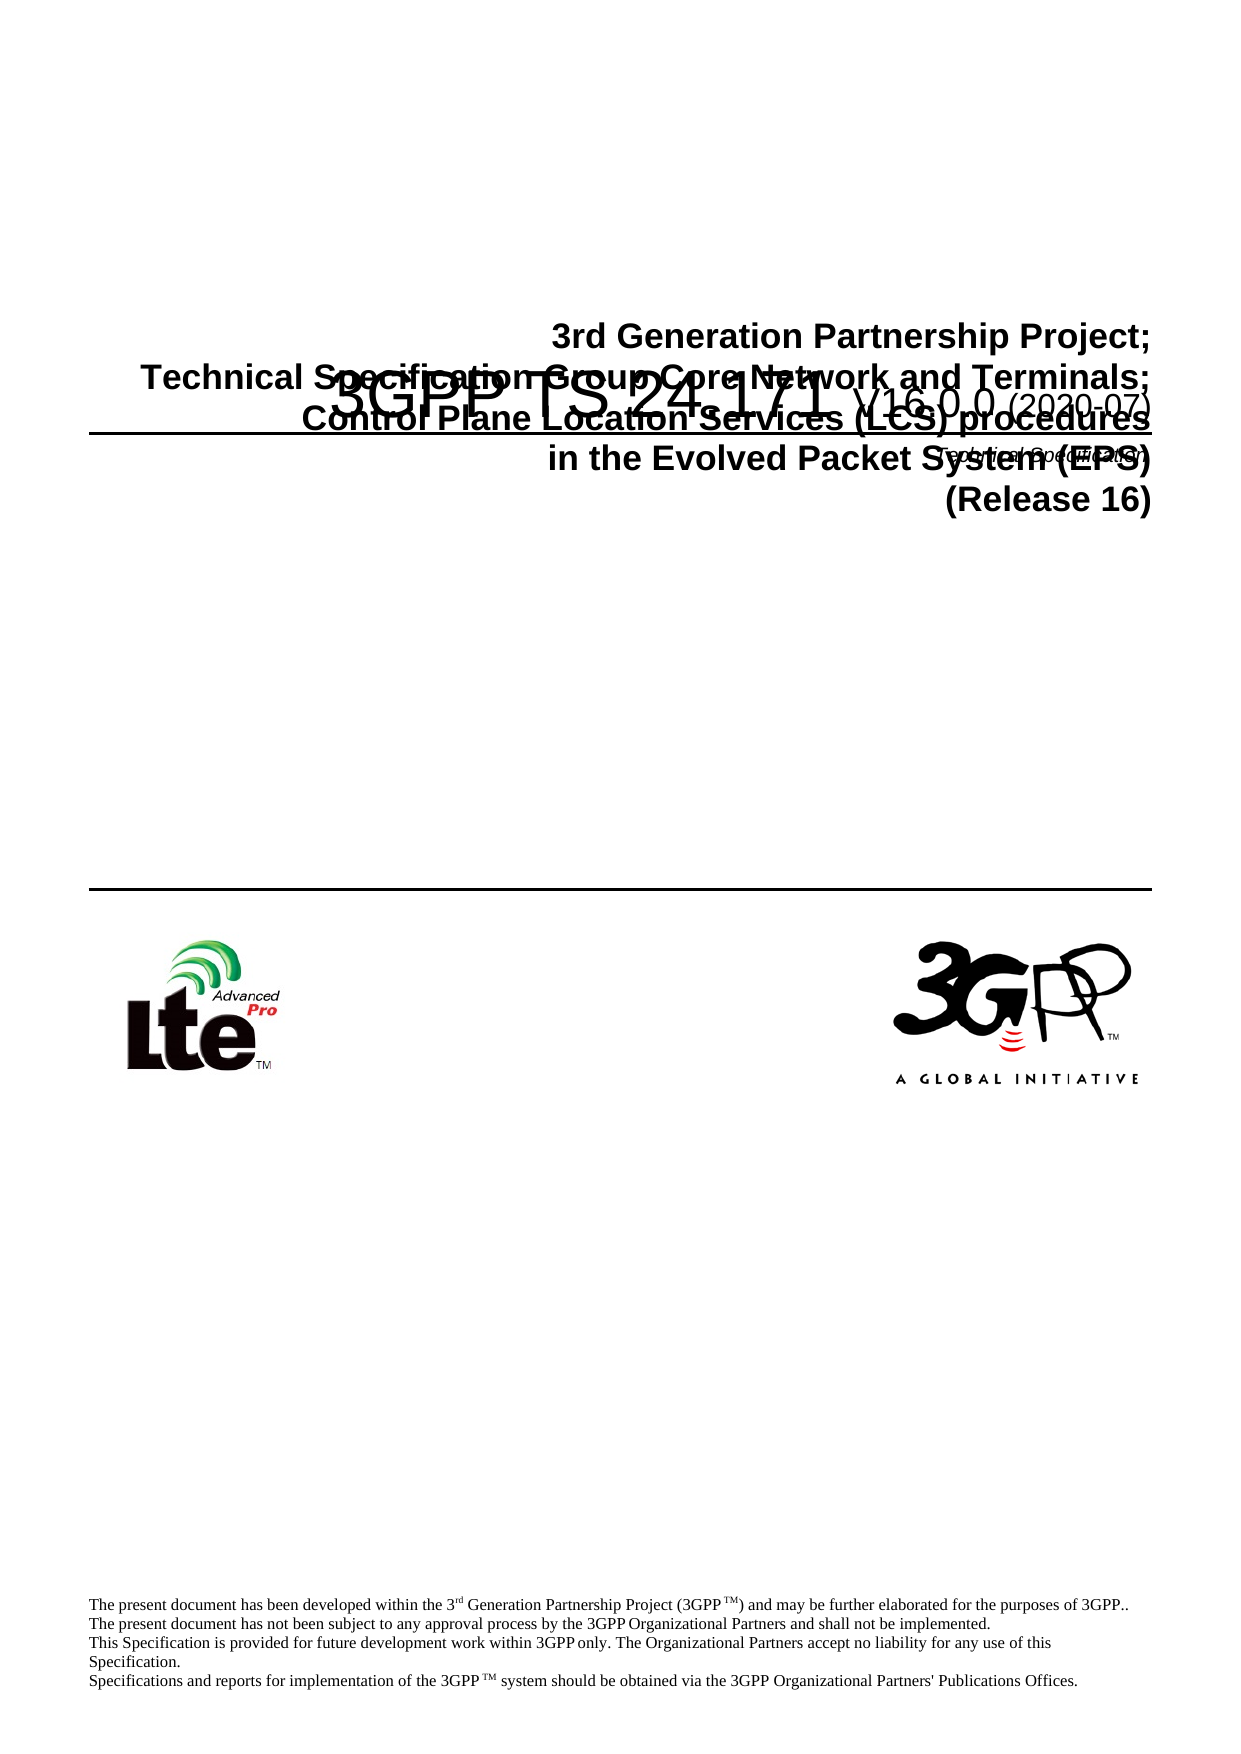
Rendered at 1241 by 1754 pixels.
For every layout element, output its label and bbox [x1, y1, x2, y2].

picture [885, 933, 1152, 1089]
picture [88, 917, 304, 1089]
